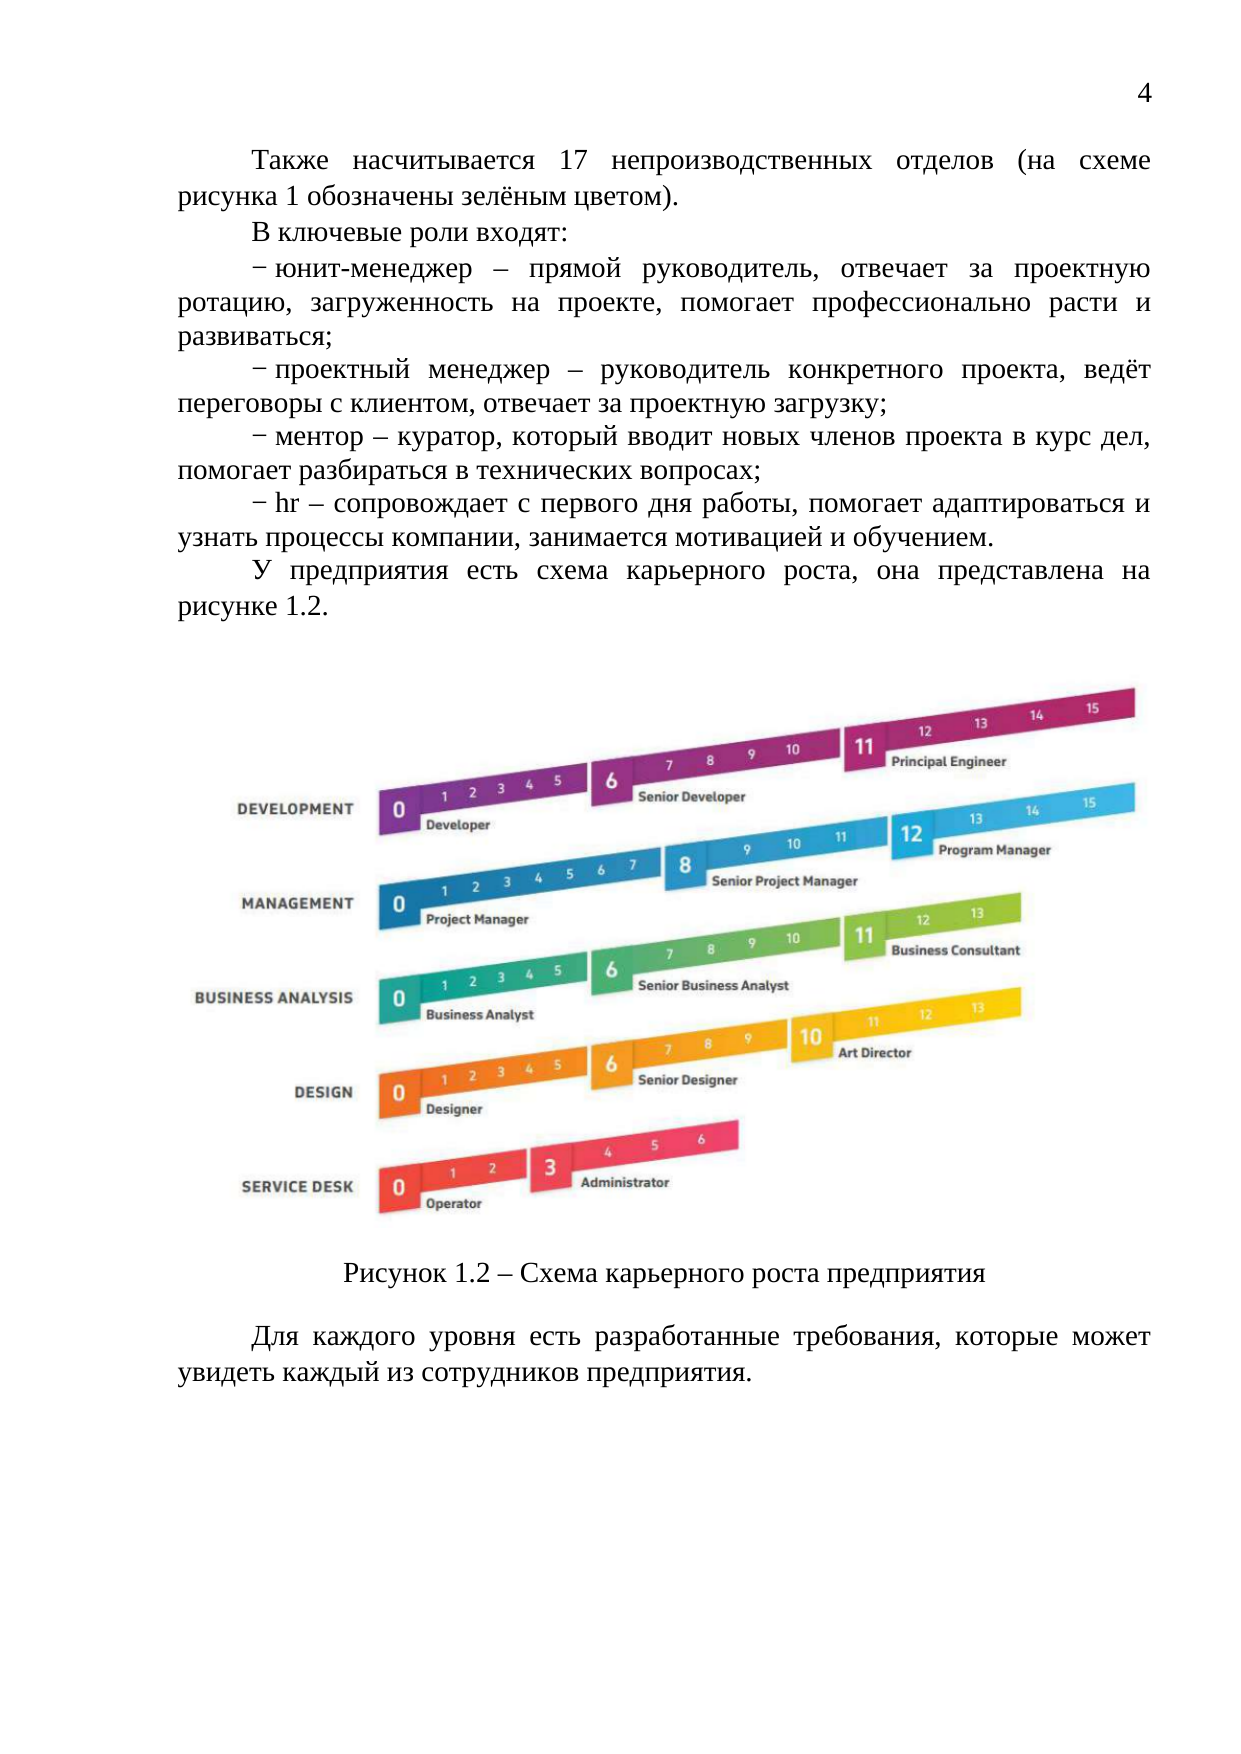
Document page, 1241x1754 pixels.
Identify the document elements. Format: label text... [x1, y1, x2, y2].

text Для каждого уровня есть разработанные требования, которые может увидеть каждый из сотрудников предприятия. [177, 1318, 1152, 1388]
picture [177, 653, 1152, 1228]
text У предприятия есть схема карьерного роста, она представлена на рисунке 1.2. [177, 552, 1152, 622]
text В ключевые роли входят: [177, 214, 1152, 248]
text Также насчитывается 17 непроизводственных отделов (на схеме рисунка 1 обозначены зелёным цветом). [177, 142, 1152, 212]
text Рисунок 1.2 – Схема карьерного роста предприятия [177, 1256, 1152, 1289]
list ментор – куратор, который вводит новых членов проекта в курс дел, помогает разбираться в технических вопросах; [177, 418, 1152, 485]
list hr – сопровождает с первого дня работы, помогает адаптироваться и узнать процессы компании, занимается мотивацией и обучением. [177, 485, 1152, 552]
list проектный менеджер – руководитель конкретного проекта, ведёт переговоры с клиентом, отвечает за проектную загрузку; [177, 351, 1152, 418]
list юнит-менеджер – прямой руководитель, отвечает за проектную ротацию, загруженность на проекте, помогает профессионально расти и развиваться; [177, 251, 1152, 351]
